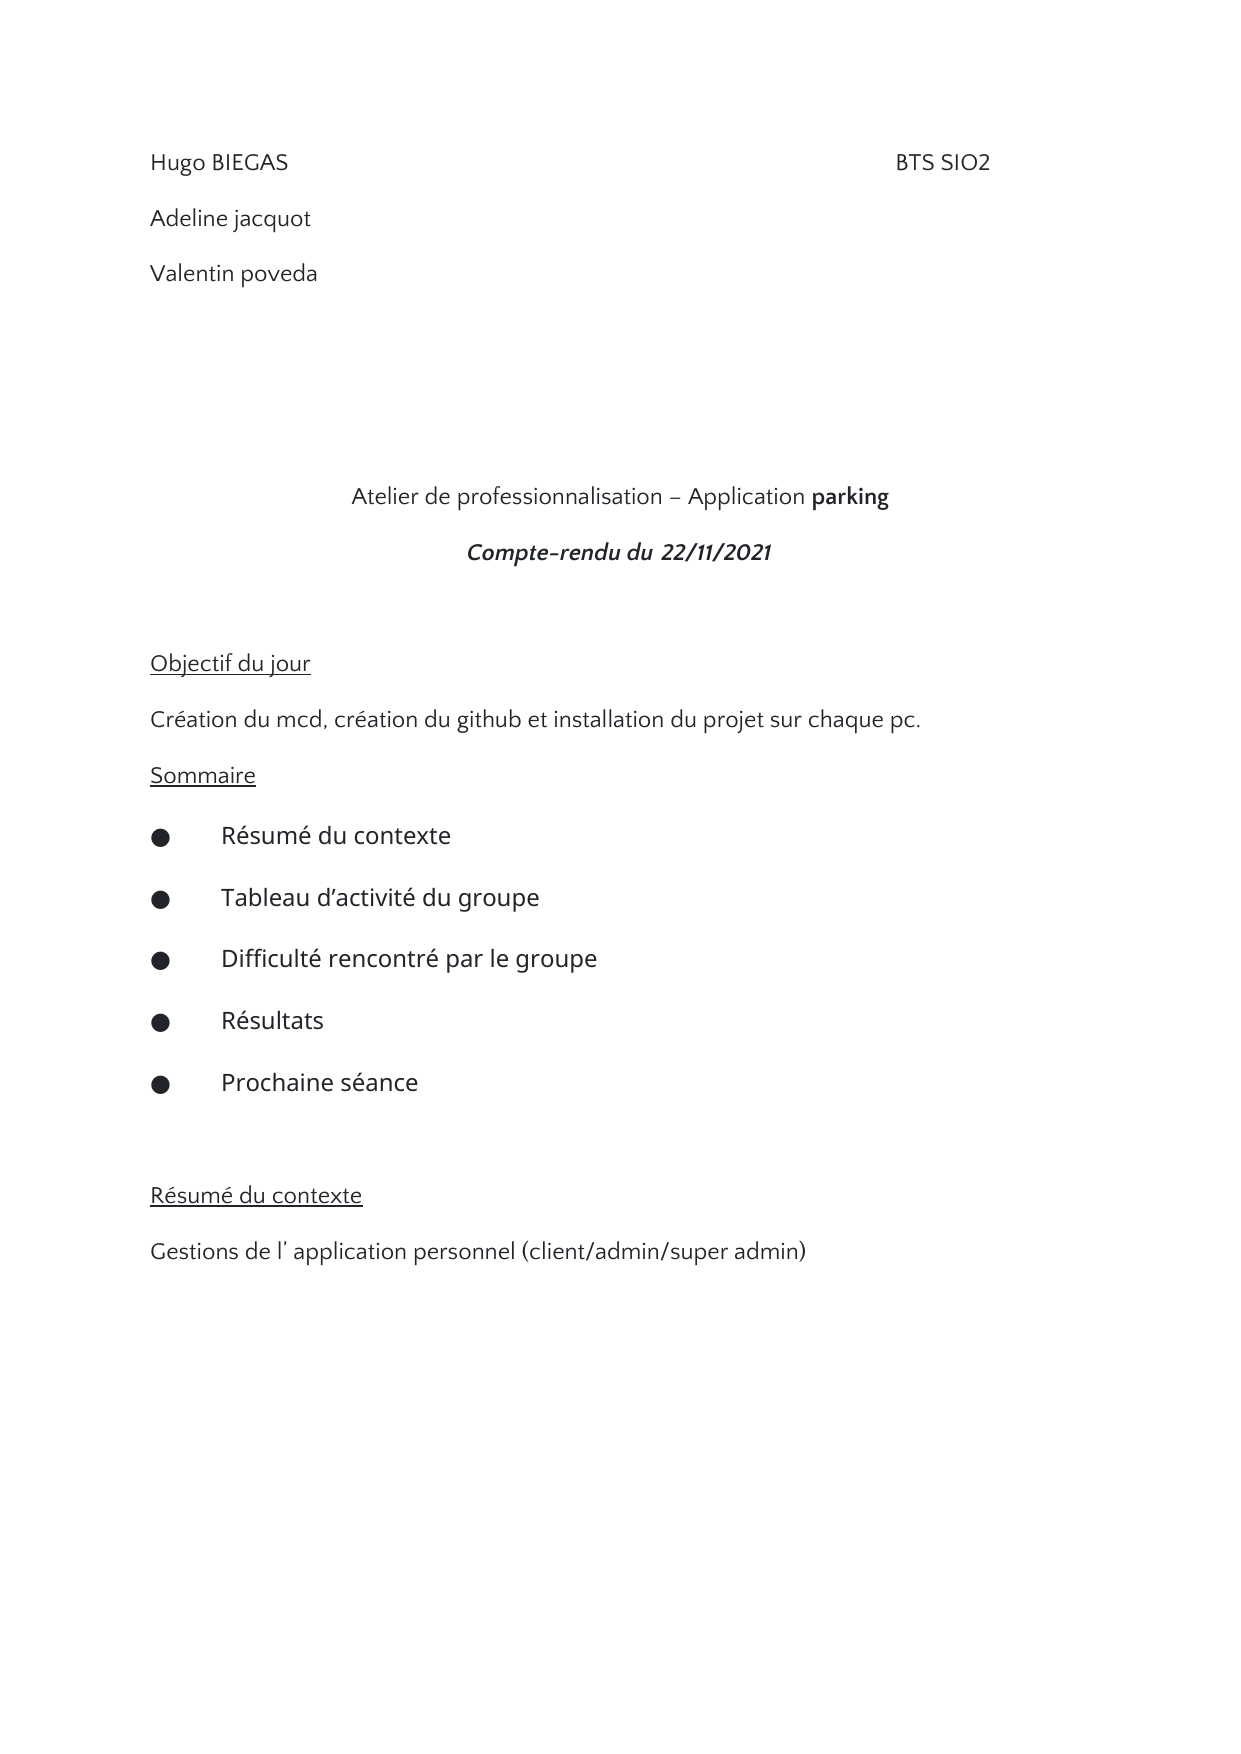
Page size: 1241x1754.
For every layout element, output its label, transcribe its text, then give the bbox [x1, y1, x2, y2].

text ● Tableau d’activité du groupe [150, 881, 1090, 913]
text Atelier de professionnalisation – Application parking [150, 484, 1090, 511]
text ● Prochaine séance [150, 1066, 1090, 1098]
text Sommaire [150, 763, 1090, 789]
text Adeline jacquot [150, 206, 1090, 232]
text Objectif du jour [150, 652, 1090, 678]
text ● Résultats [150, 1004, 1090, 1037]
text Gestions de l’ application personnel (client/admin/super admin) [150, 1239, 1090, 1266]
text Création du mcd, création du github et installation du projet sur chaque pc. [150, 707, 1090, 734]
text Résumé du contexte [150, 1183, 1090, 1210]
text Compte-rendu du 22/11/2021 [150, 540, 1090, 567]
text ● Résumé du contexte [150, 819, 1090, 851]
text Hugo BIEGAS BTS SIO2 [150, 150, 1090, 177]
text Valentin poveda [150, 261, 1090, 288]
text ● Difficulté rencontré par le groupe [150, 942, 1090, 975]
